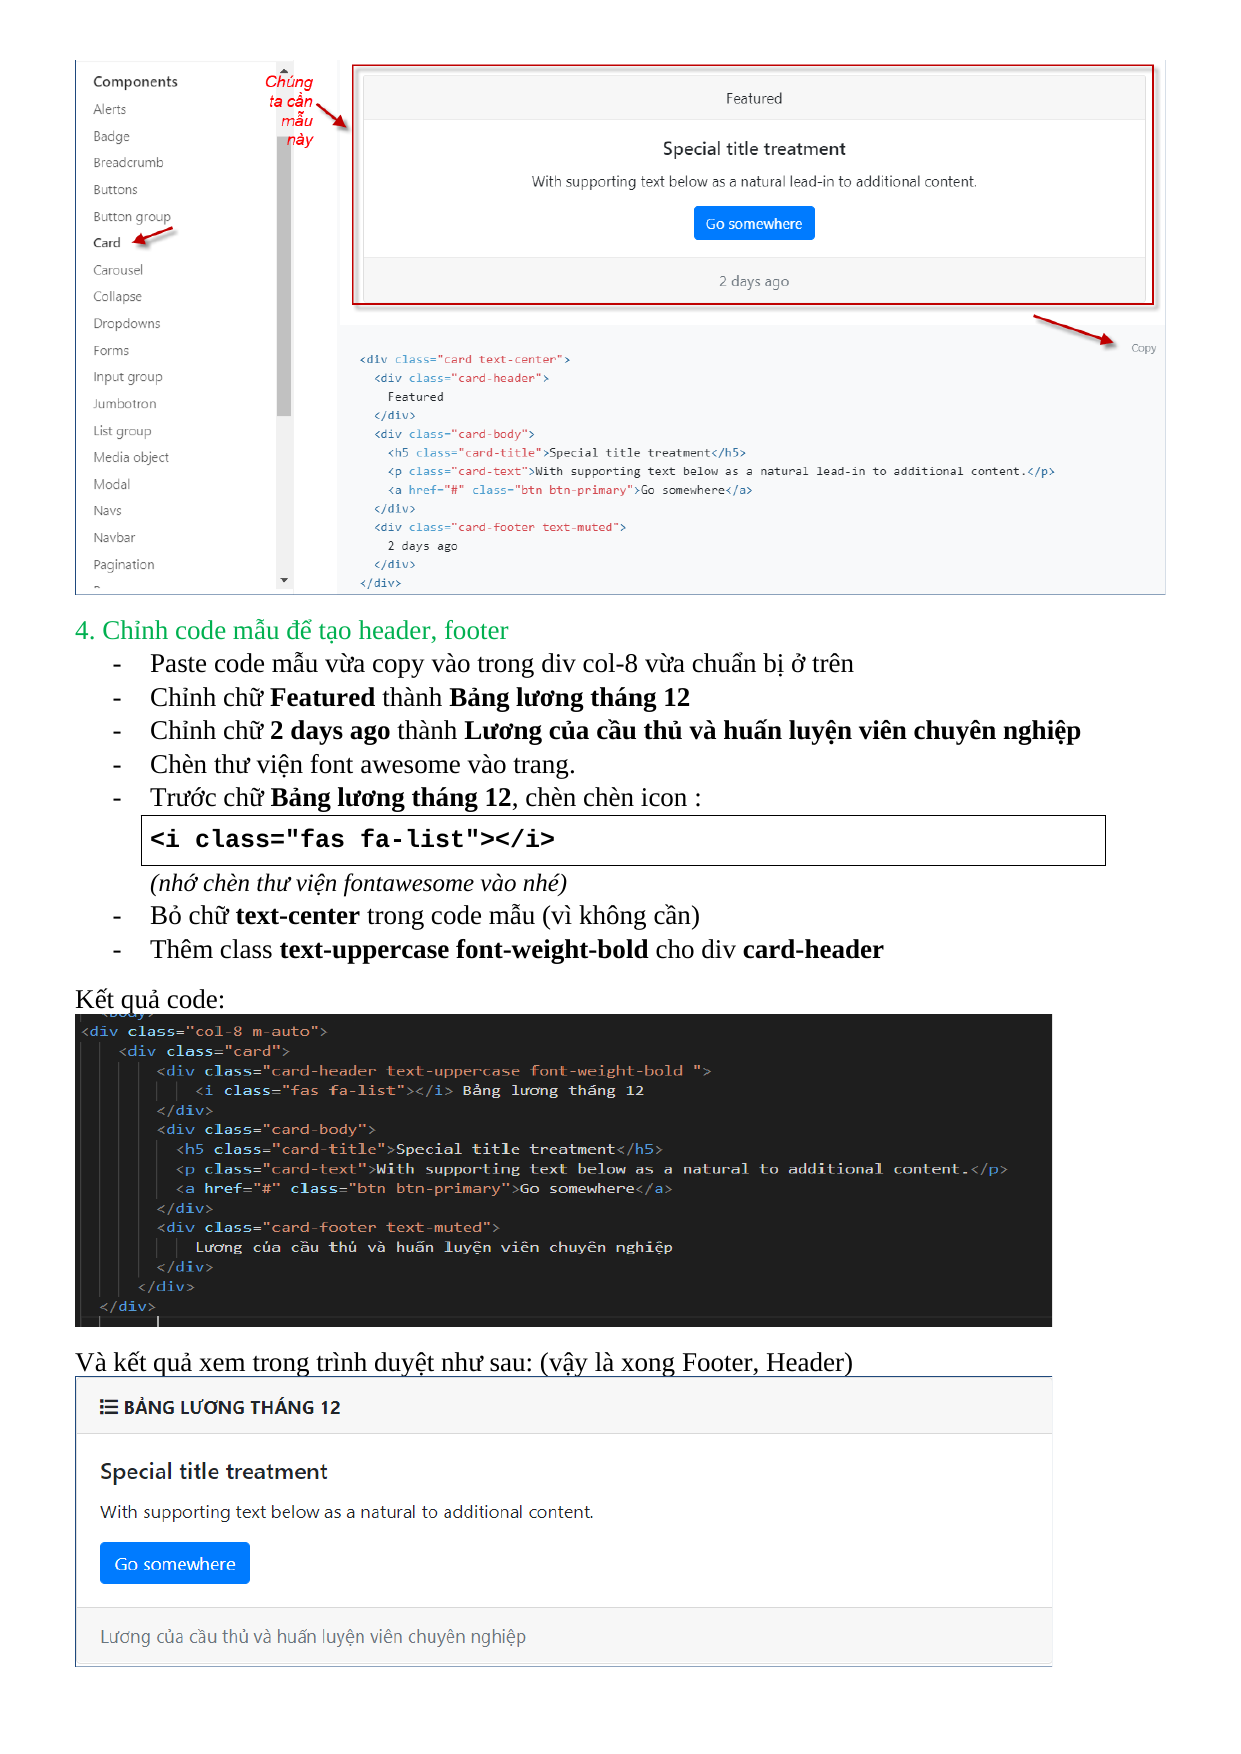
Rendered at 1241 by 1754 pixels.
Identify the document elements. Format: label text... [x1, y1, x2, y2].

list Chỉnh chữ Featured thành Bảng lương tháng 12 [112, 681, 1165, 712]
list (nhớ chèn thư viện fontawesome vào nhé) [150, 868, 1165, 897]
list Paste code mẫu vừa copy vào trong div col-8 vừa chuẩn bị ở trên [112, 647, 1165, 678]
list <i class="fas fa-list"></i> [142, 816, 1105, 865]
picture [75, 1014, 1053, 1327]
list Chỉnh chữ 2 days ago thành Lương của cầu thủ và huấn luyện viên chuyên nghiệp [112, 714, 1165, 746]
text Và kết quả xem trong trình duyệt như sau: (vậy là xong Footer, Header) [75, 1346, 1165, 1377]
text Kết quả code: [75, 983, 1165, 1014]
list Bỏ chữ text-center trong code mẫu (vì không cần) [112, 899, 1165, 931]
subtitle 4. Chỉnh code mẫu để tạo header, footer [75, 614, 1165, 645]
picture [75, 1376, 1053, 1667]
list Trước chữ Bảng lương tháng 12, chèn chèn icon : [112, 781, 1165, 813]
picture [75, 60, 1166, 595]
list Thêm class text-uppercase font-weight-bold cho div card-header [112, 933, 1165, 964]
list Chèn thư viện font awesome vào trang. [112, 748, 1165, 779]
